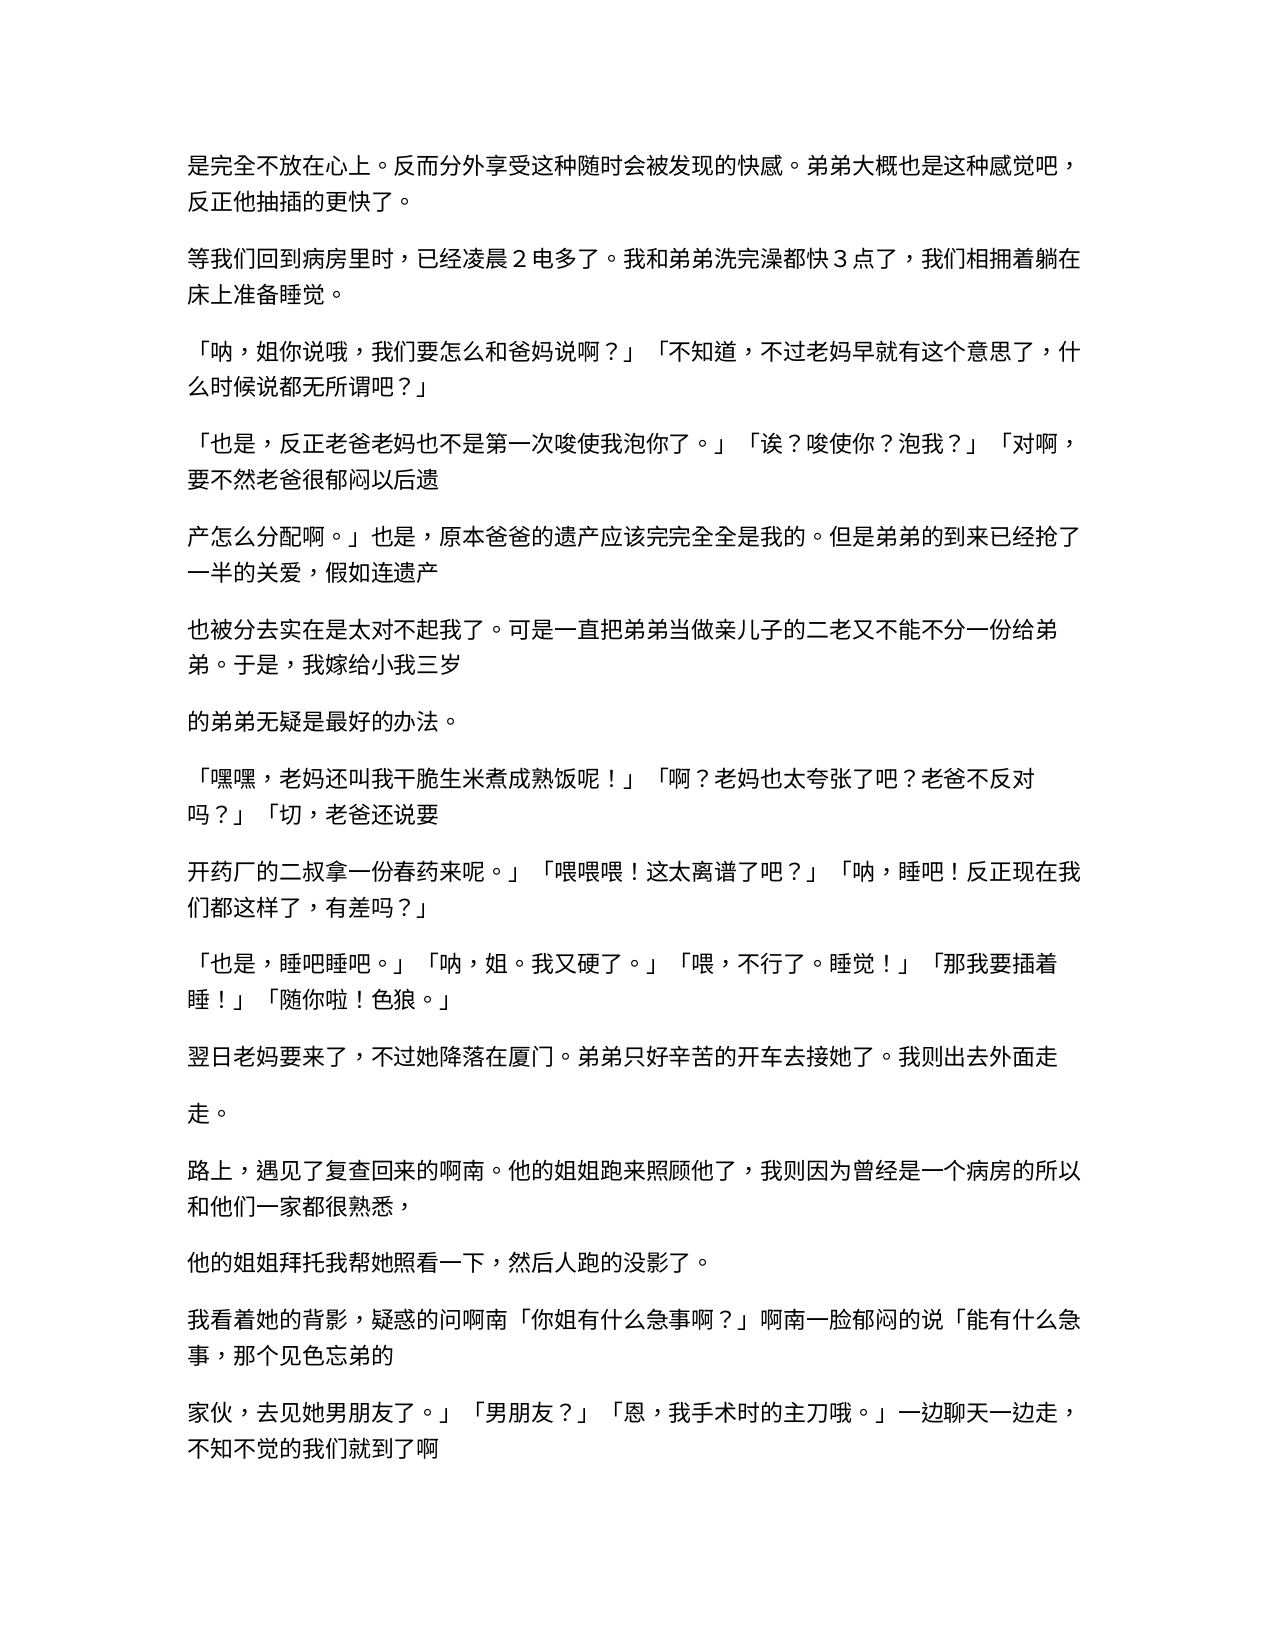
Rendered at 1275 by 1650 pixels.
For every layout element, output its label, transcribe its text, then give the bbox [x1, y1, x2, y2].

text 也被分去实在是太对不起我了。可是一直把弟弟当做亲儿子的二老又不能不分一份给弟弟。于是，我嫁给小我三岁 [187, 613, 1087, 681]
text 「也是，反正老爸老妈也不是第一次唆使我泡你了。」「诶？唆使你？泡我？」「对啊，要不然老爸很郁闷以后遗 [187, 428, 1087, 495]
text 走。 [187, 1098, 1087, 1129]
text 产怎么分配啊。」也是，原本爸爸的遗产应该完完全全是我的。但是弟弟的到来已经抢了一半的关爱，假如连遗产 [187, 521, 1087, 588]
text 开药厂的二叔拿一份春药来呢。」「喂喂喂！这太离谱了吧？」「呐，睡吧！反正现在我们都这样了，有差吗？」 [187, 856, 1087, 923]
text 我看着她的背影，疑惑的问啊南「你姐有什么急事啊？」啊南一脸郁闷的说「能有什么急事，那个见色忘弟的 [187, 1304, 1087, 1371]
text 等我们回到病房里时，已经凌晨２电多了。我和弟弟洗完澡都快３点了，我们相拥着躺在床上准备睡觉。 [187, 243, 1087, 310]
text 是完全不放在心上。反而分外享受这种随时会被发现的快感。弟弟大概也是这种感觉吧，反正他抽插的更快了。 [187, 150, 1087, 217]
text 「呐，姐你说哦，我们要怎么和爸妈说啊？」「不知道，不过老妈早就有这个意思了，什么时候说都无所谓吧？」 [187, 335, 1087, 403]
text 的弟弟无疑是最好的办法。 [187, 706, 1087, 737]
text 「嘿嘿，老妈还叫我干脆生米煮成熟饭呢！」「啊？老妈也太夸张了吧？老爸不反对吗？」「切，老爸还说要 [187, 763, 1087, 830]
text 「也是，睡吧睡吧。」「呐，姐。我又硬了。」「喂，不行了。睡觉！」「那我要插着睡！」「随你啦！色狼。」 [187, 948, 1087, 1016]
text 翌日老妈要来了，不过她降落在厦门。弟弟只好辛苦的开车去接她了。我则出去外面走 [187, 1041, 1087, 1072]
text 路上，遇见了复查回来的啊南。他的姐姐跑来照顾他了，我则因为曾经是一个病房的所以和他们一家都很熟悉， [187, 1155, 1087, 1222]
text 他的姐姐拜托我帮她照看一下，然后人跑的没影了。 [187, 1247, 1087, 1279]
text 家伙，去见她男朋友了。」「男朋友？」「恩，我手术时的主刀哦。」一边聊天一边走，不知不觉的我们就到了啊 [187, 1397, 1087, 1464]
